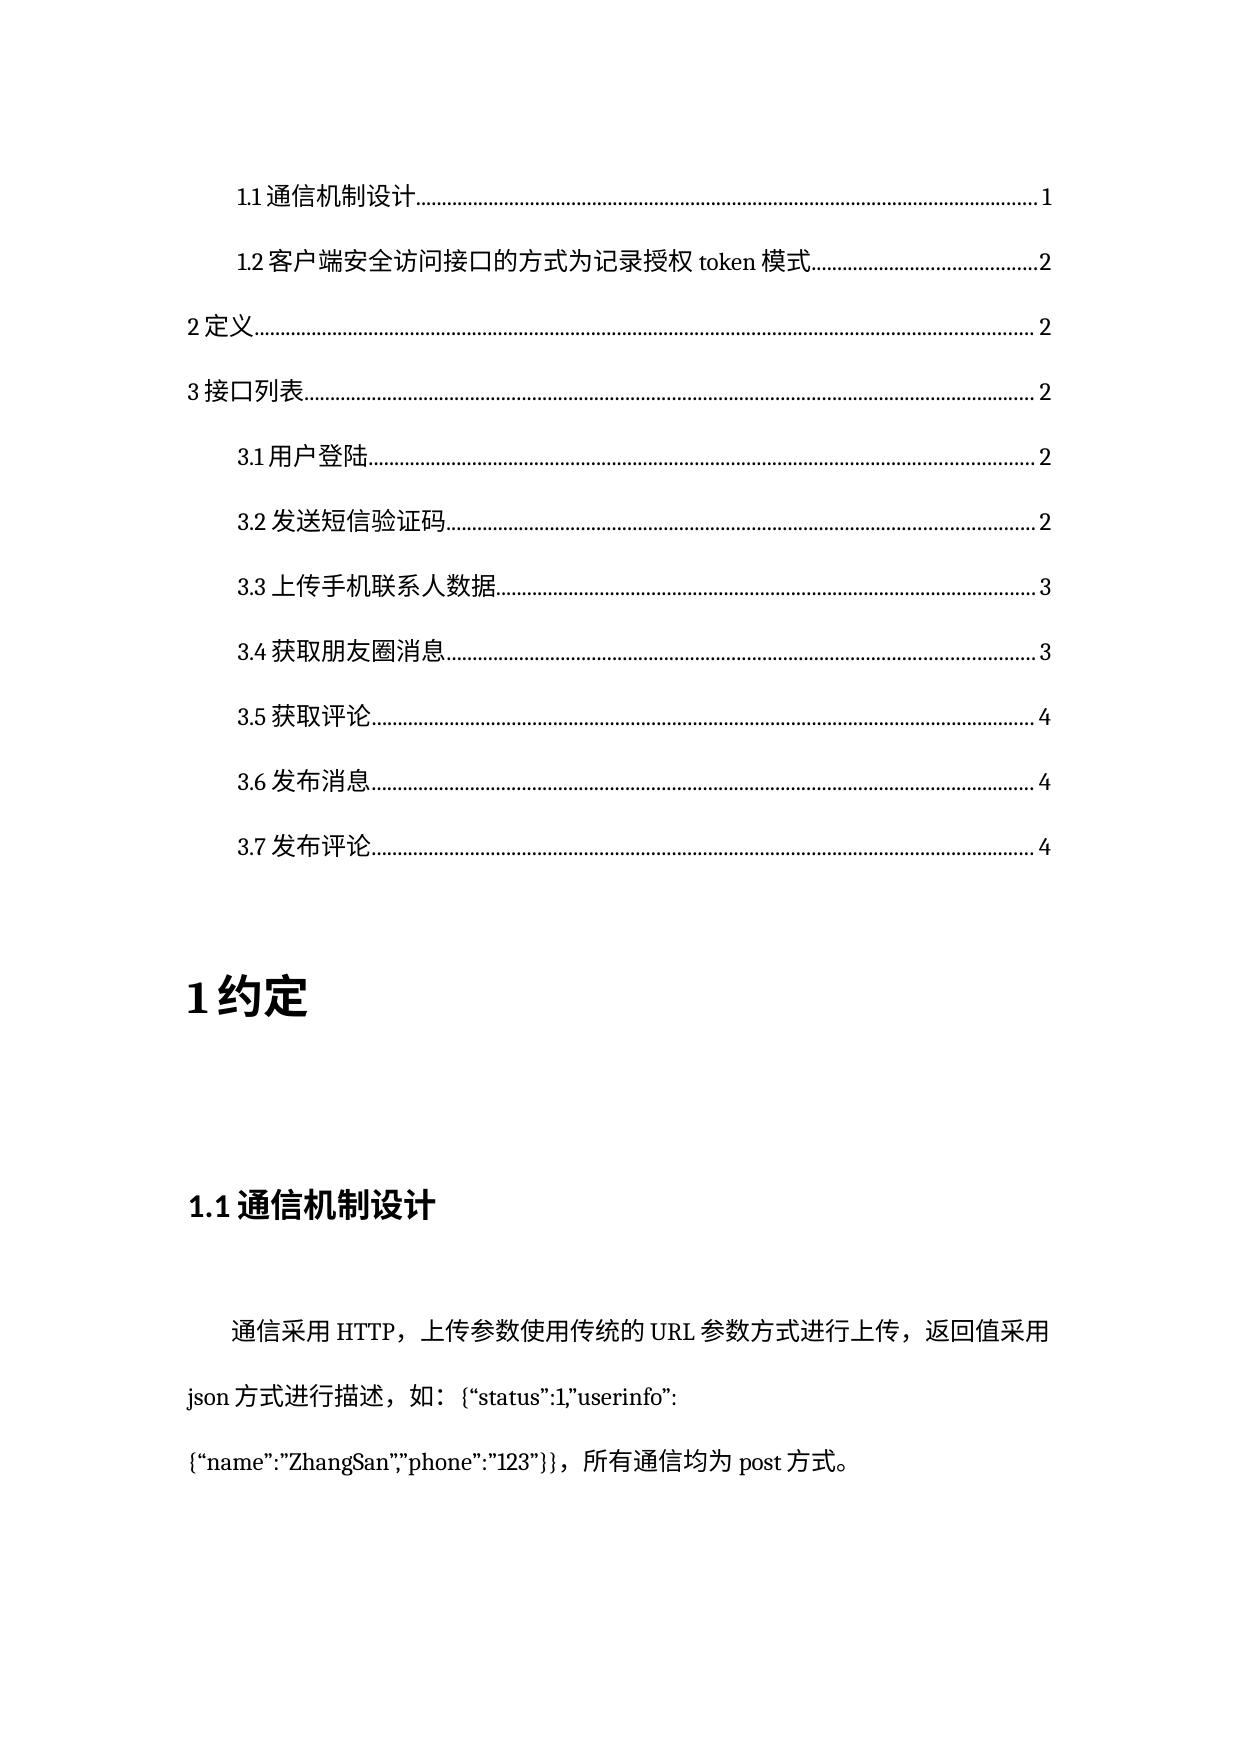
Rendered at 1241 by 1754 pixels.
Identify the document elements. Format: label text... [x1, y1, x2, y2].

text 3.2发送短信验证码 2 [237, 487, 1053, 552]
text 1.1通信机制设计 1 [237, 162, 1053, 227]
text 3.4获取朋友圈消息 3 [237, 617, 1053, 682]
text 3.5 获取评论 4 [237, 682, 1053, 747]
text 3.1用户登陆 2 [237, 422, 1053, 487]
text 2定义 2 [187, 292, 1053, 357]
text 3.6 发布消息 4 [237, 747, 1053, 812]
subtitle 1约定 [187, 945, 1053, 1042]
text 3接口列表 2 [187, 357, 1053, 422]
text 3.7 发布评论 4 [237, 812, 1053, 877]
text 通信采用HTTP，上传参数使用传统的URL参数方式进行上传，返回值采用json方式进行描述，如：{“status”:1,”userinfo”:{“name”:”ZhangSan”,”phone”:”123”}}，所有通信均为post方式。 [187, 1297, 1053, 1492]
text 3.3上传手机联系人数据 3 [237, 552, 1053, 617]
text 1.2客户端安全访问接口的方式为记录授权token模式 2 [237, 227, 1053, 292]
subtitle 1.1通信机制设计 [187, 1170, 1053, 1235]
